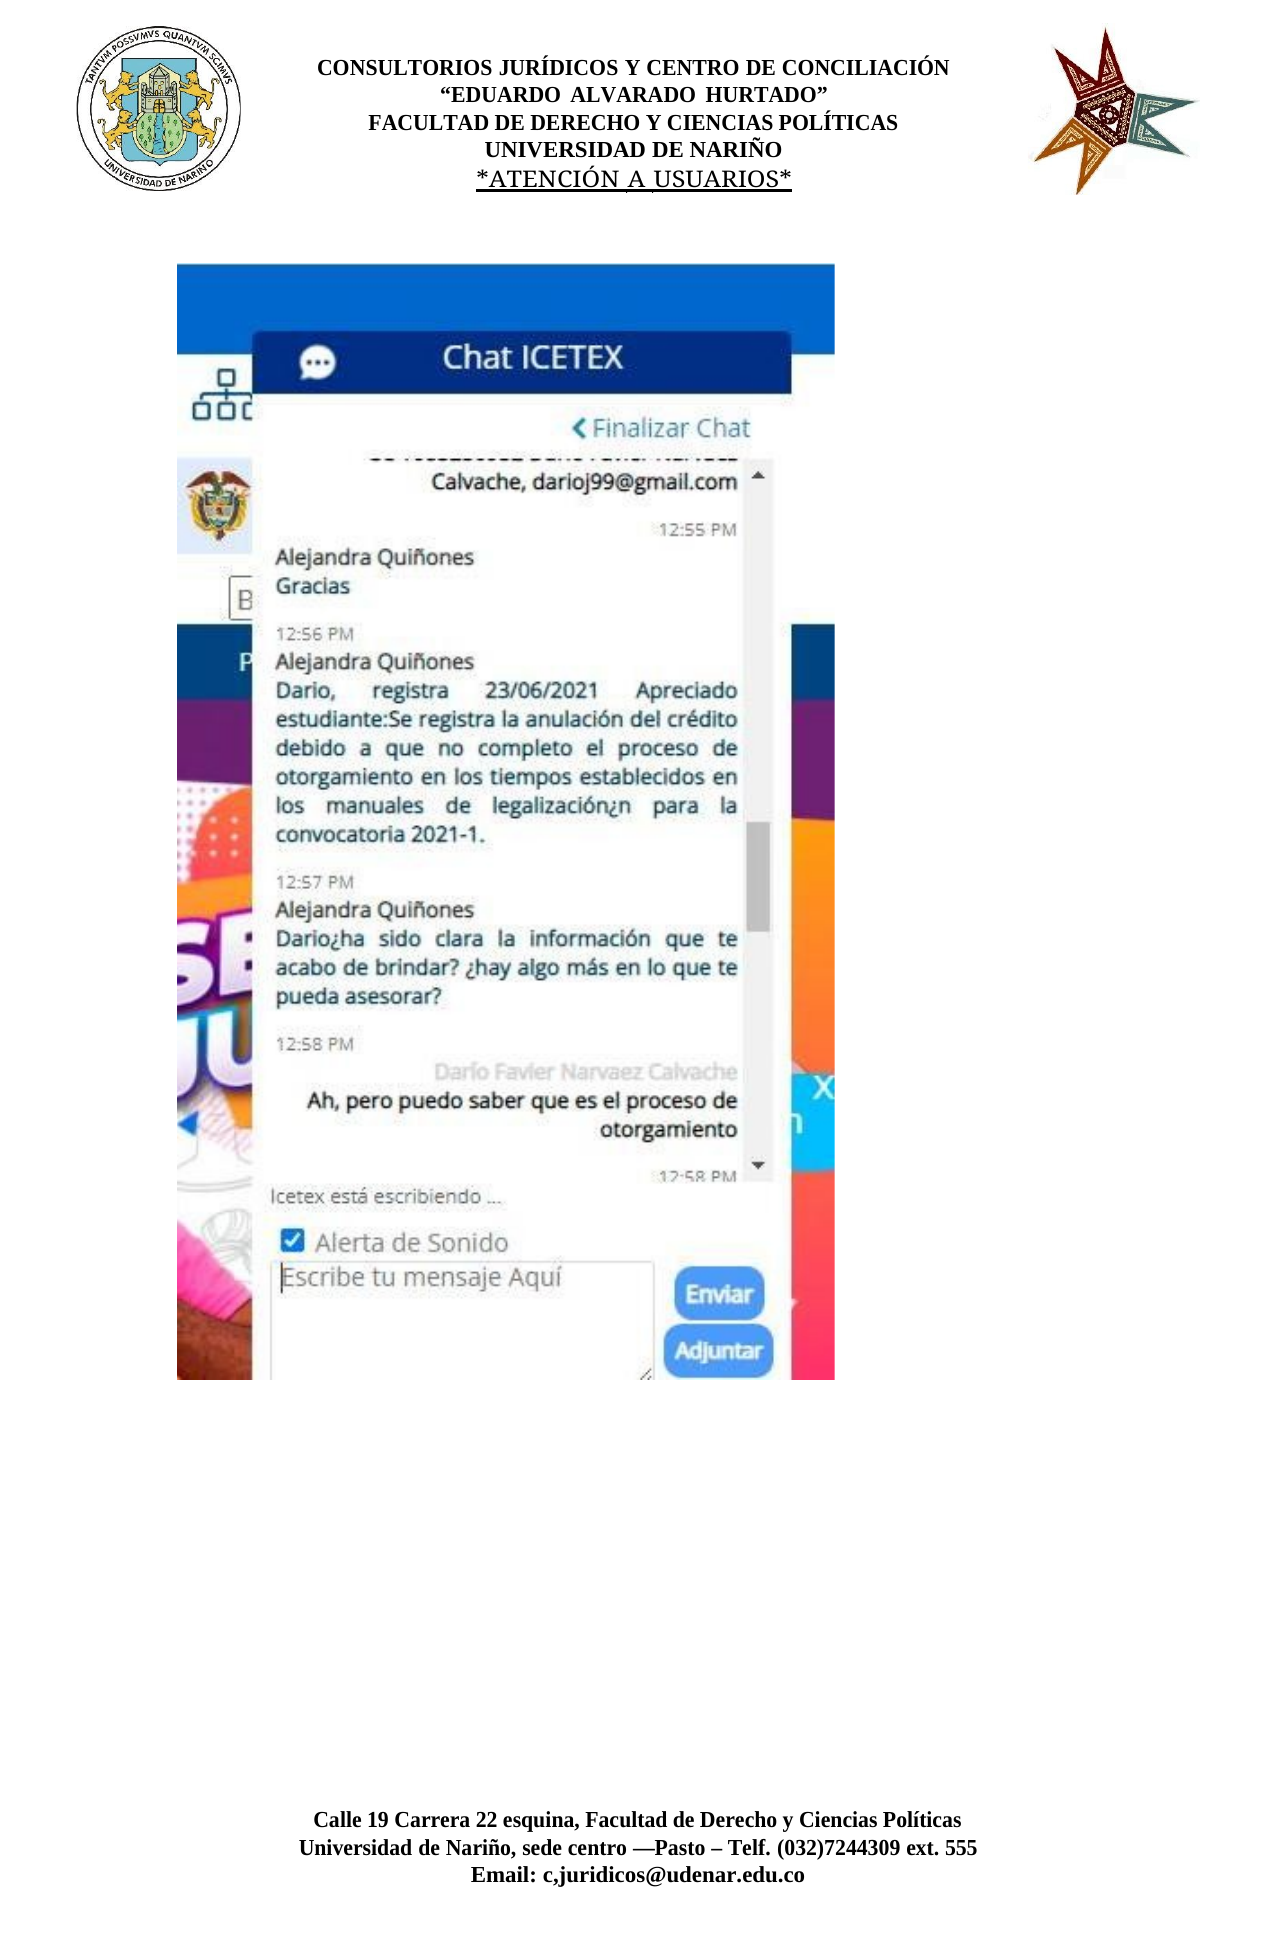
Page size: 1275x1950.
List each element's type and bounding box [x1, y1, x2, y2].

picture [177, 263, 835, 1380]
picture [1027, 23, 1200, 195]
picture [76, 26, 241, 191]
